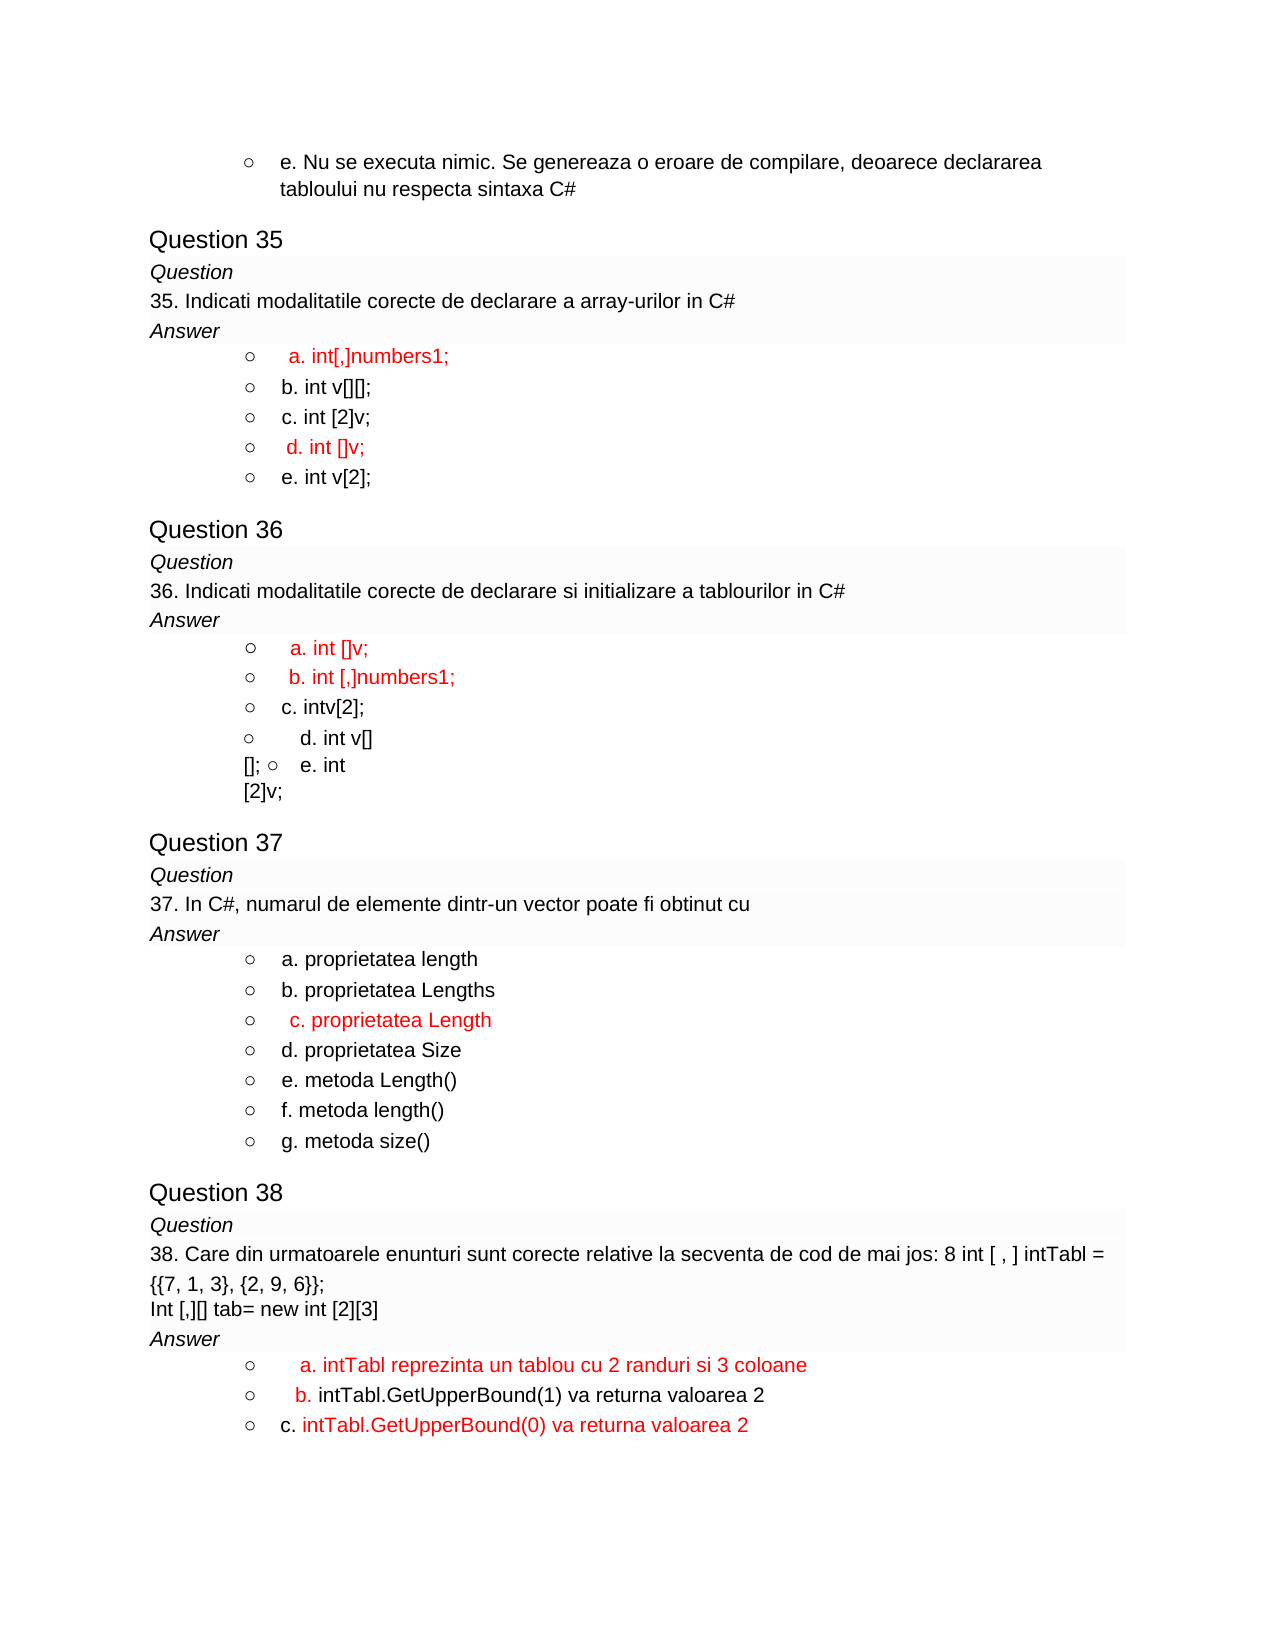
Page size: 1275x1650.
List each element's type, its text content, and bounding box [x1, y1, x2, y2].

subtitle Question 36 [148, 514, 1122, 543]
text ○ c. intTabl.GetUpperBound(0) va returna valoarea 2 [150, 1413, 1122, 1437]
text ○ c. intv[2]; [150, 695, 1122, 719]
table_cell Answer [150, 605, 1125, 634]
text ○ a. proprietatea length [150, 947, 1122, 971]
text ○ b. proprietatea Lengths [150, 977, 1122, 1001]
subtitle Question 37 [148, 828, 1122, 856]
text ○ e. int v[2]; [150, 465, 1122, 489]
table_cell Answer [150, 1323, 1125, 1352]
text ○ a. int[,]numbers1; [150, 344, 1122, 368]
table_header Question [150, 859, 1125, 888]
table_cell 37. In C#, numarul de elemente dintr-un vector poate fi obtinut cu [150, 889, 1125, 918]
table_cell 36. Indicati modalitatile corecte de declarare si initializare a tablourilor in C# [150, 575, 1125, 605]
text ○ g. metoda size() [150, 1128, 1122, 1152]
text ○ f. metoda length() [150, 1098, 1122, 1122]
text ○ d. proprietatea Size [150, 1038, 1122, 1062]
table_header Question [150, 546, 1125, 575]
table_header Question [150, 256, 1125, 286]
text ○ d. int v[][]; ○ e. int [2]v; [242, 725, 384, 803]
text ○ b. intTabl.GetUpperBound(1) va returna valoarea 2 [150, 1383, 1122, 1407]
subtitle Question 38 [148, 1178, 1122, 1207]
text ○ c. int [2]v; [150, 405, 1122, 429]
table_cell Answer [150, 315, 1125, 344]
table_header Question [150, 1209, 1125, 1238]
table_cell Answer [150, 918, 1125, 947]
text ○ e. metoda Length() [150, 1068, 1122, 1092]
table_cell 38. Care din urmatoarele enunturi sunt corecte relative la secventa de cod de mai jos: 8 int [ , ] intTabl = [150, 1239, 1125, 1268]
text ○ b. int v[][]; [150, 374, 1122, 398]
text ○ a. int []v; [150, 634, 1122, 660]
text ○ e. Nu se executa nimic. Se genereaza o eroare de compilare, deoarece declararea tabloului nu respecta sintaxa C# [242, 150, 1121, 201]
table_cell 35. Indicati modalitatile corecte de declarare a array-urilor in C# [150, 286, 1125, 315]
text ○ d. int []v; [150, 435, 1122, 459]
text ○ b. int [,]numbers1; [150, 665, 1122, 689]
subtitle Question 35 [148, 225, 1122, 254]
text ○ a. intTabl reprezinta un tablou cu 2 randuri si 3 coloane [150, 1352, 1122, 1376]
table_cell {{7, 1, 3}, {2, 9, 6}}; Int [,][] tab= new int [2][3] [150, 1268, 1125, 1323]
text ○ c. proprietatea Length [150, 1008, 1122, 1032]
